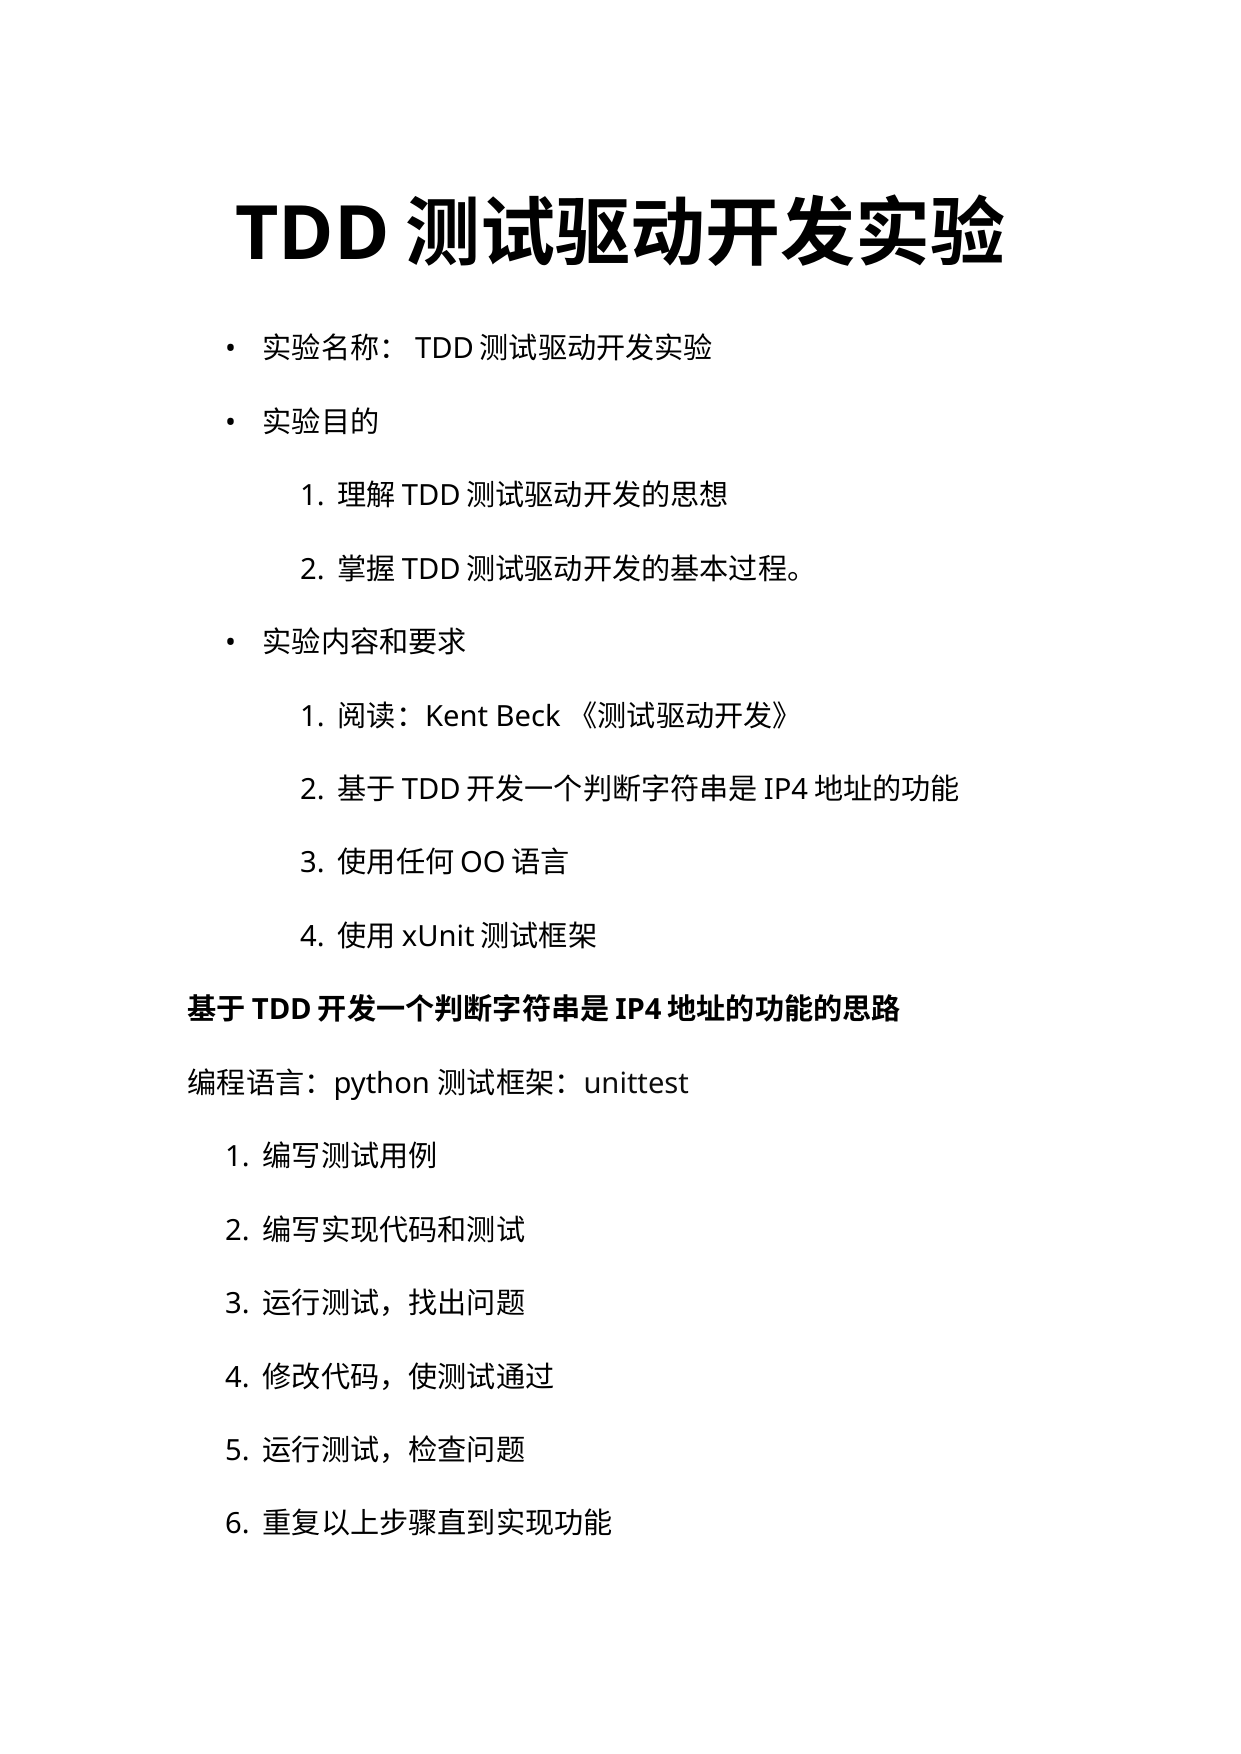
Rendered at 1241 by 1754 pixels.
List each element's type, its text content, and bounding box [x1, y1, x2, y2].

list 使用任何OO语言 [300, 828, 1053, 893]
list 编写实现代码和测试 [225, 1195, 1053, 1260]
list 阅读：Kent Beck 《测试驱动开发》 [300, 681, 1053, 746]
list 掌握TDD测试驱动开发的基本过程。 [300, 534, 1053, 599]
text 基于TDD开发一个判断字符串是IP4地址的功能的思路 [187, 975, 1053, 1040]
list 重复以上步骤直到实现功能 [225, 1489, 1053, 1554]
text 编程语言：python 测试框架：unittest [187, 1048, 1053, 1113]
list 运行测试，找出问题 [225, 1268, 1053, 1333]
list 运行测试，检查问题 [225, 1415, 1053, 1480]
list 实验内容和要求 [225, 607, 1053, 672]
text TDD测试驱动开发实验 [187, 162, 1053, 292]
list 理解TDD测试驱动开发的思想 [300, 461, 1053, 526]
list 修改代码，使测试通过 [225, 1342, 1053, 1407]
list 实验名称： TDD测试驱动开发实验 [225, 314, 1053, 379]
list 使用xUnit测试框架 [300, 901, 1053, 966]
list 编写测试用例 [225, 1122, 1053, 1187]
list 基于TDD开发一个判断字符串是IP4地址的功能 [300, 754, 1053, 819]
list 实验目的 [225, 387, 1053, 452]
